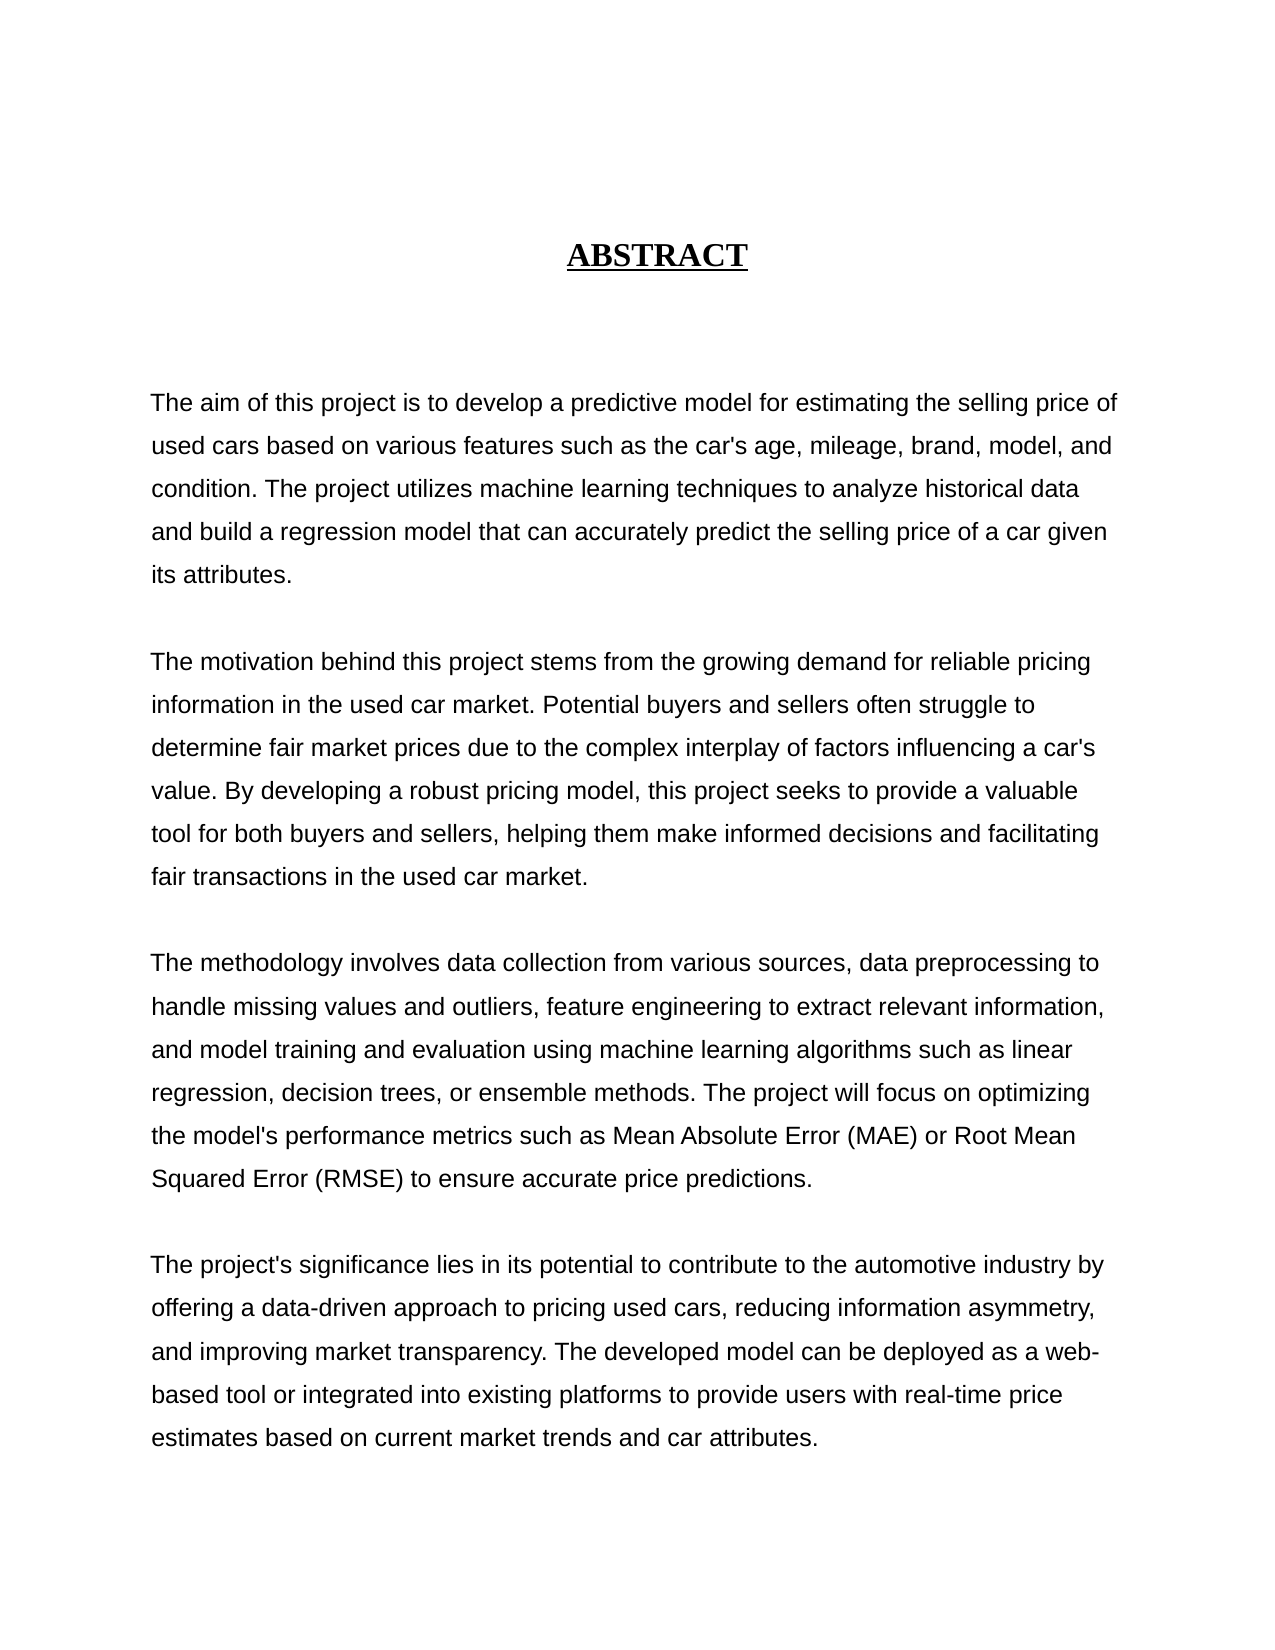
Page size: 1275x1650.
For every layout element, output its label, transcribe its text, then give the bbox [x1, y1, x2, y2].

text The aim of this project is to develop a predictive model for estimating the selling price of used cars based on various features such as the car's age, mileage, brand, model, and condition. The project utilizes machine learning techniques to analyze historical data and build a regression model that can accurately predict the selling price of a car given its attributes. [150, 388, 1125, 589]
text The motivation behind this project stems from the growing demand for reliable pricing information in the used car market. Potential buyers and sellers often struggle to determine fair market prices due to the complex interplay of factors influencing a car's value. By developing a robust pricing model, this project seeks to provide a valuable tool for both buyers and sellers, helping them make informed decisions and facilitating fair transactions in the used car market. [150, 646, 1125, 891]
subtitle ABSTRACT [177, 236, 1137, 274]
text The project's significance lies in its potential to contribute to the automotive industry by offering a data-driven approach to pricing used cars, reducing information asymmetry, and improving market transparency. The developed model can be deployed as a web-based tool or integrated into existing platforms to provide users with real-time price estimates based on current market trends and car attributes. [150, 1250, 1125, 1451]
text The methodology involves data collection from various sources, data preprocessing to handle missing values and outliers, feature engineering to extract relevant information, and model training and evaluation using machine learning algorithms such as linear regression, decision trees, or ensemble methods. The project will focus on optimizing the model's performance metrics such as Mean Absolute Error (MAE) or Root Mean Squared Error (RMSE) to ensure accurate price predictions. [150, 948, 1125, 1193]
